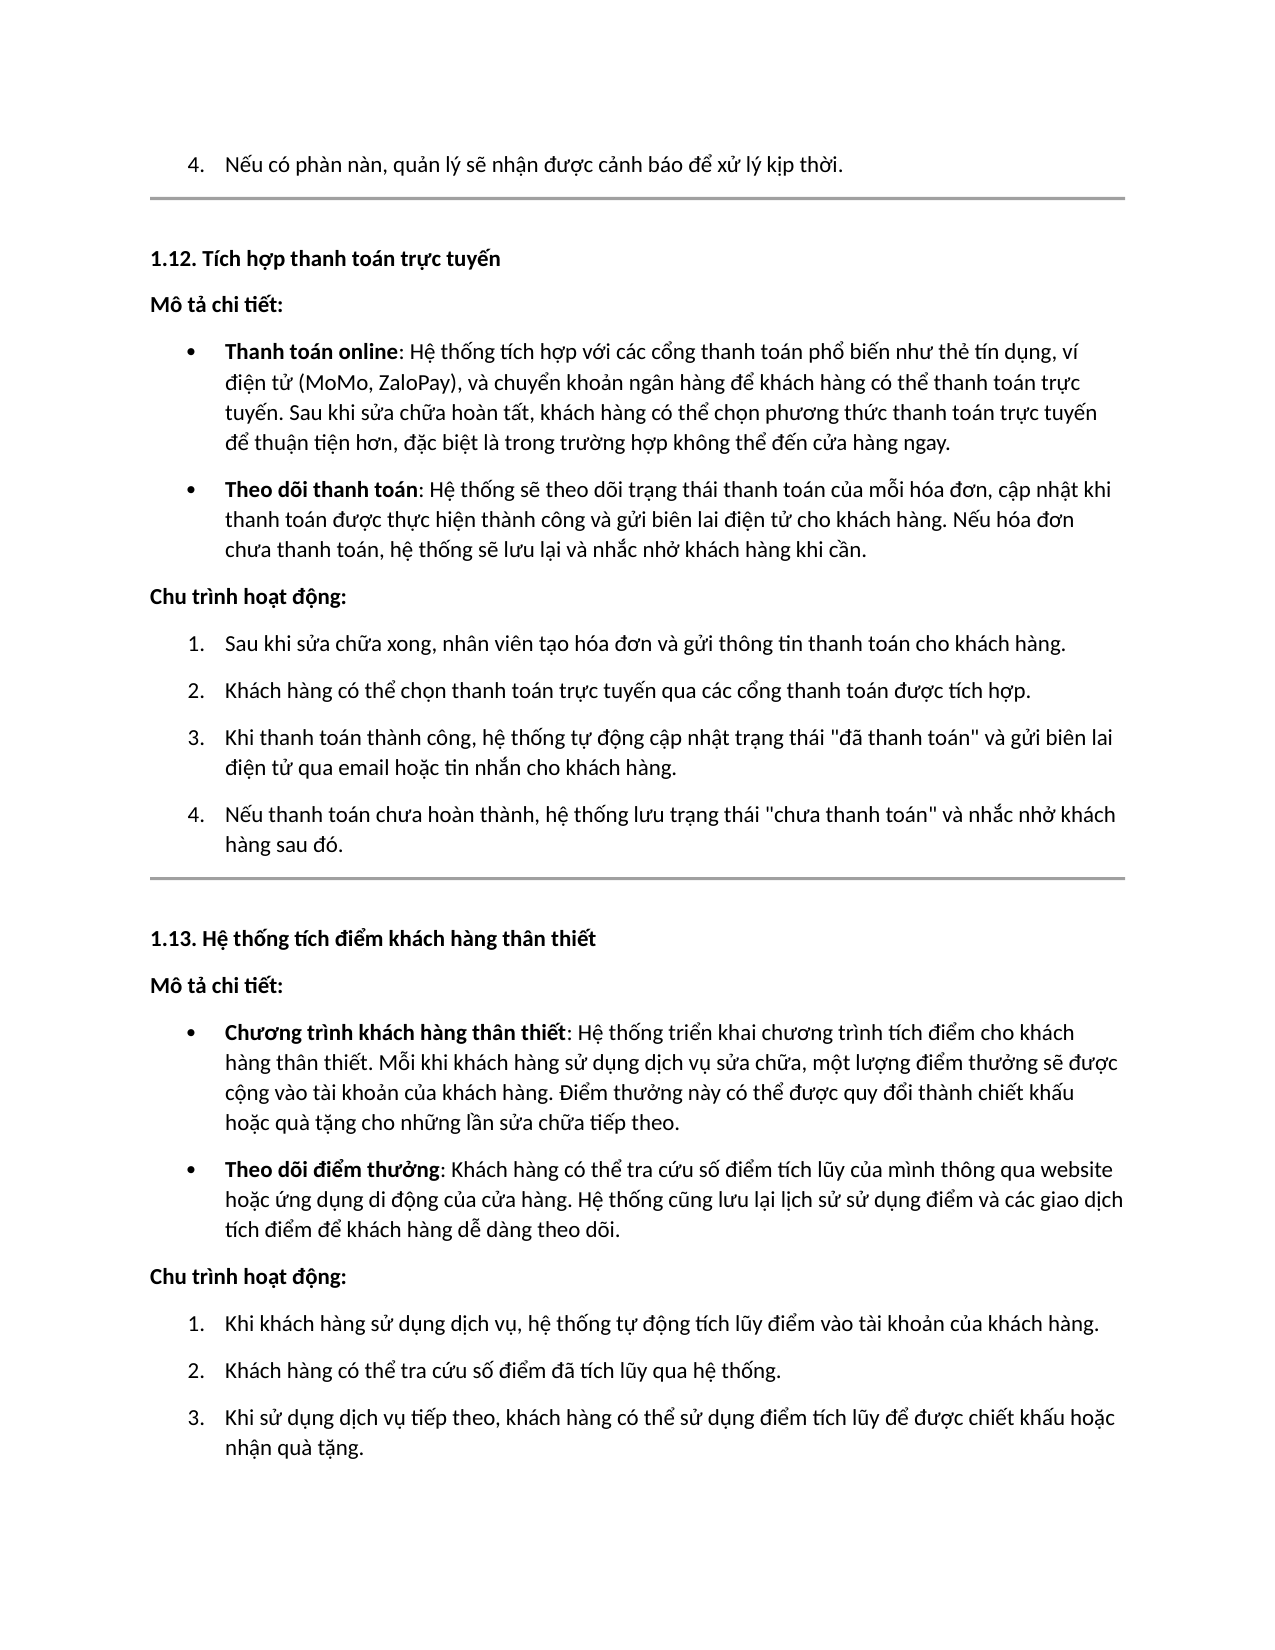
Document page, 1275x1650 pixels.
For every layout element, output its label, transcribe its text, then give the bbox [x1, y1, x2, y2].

list Sau khi sửa chữa xong, nhân viên tạo hóa đơn và gửi thông tin thanh toán cho khách hàng. [187, 629, 1125, 657]
list Khách hàng có thể chọn thanh toán trực tuyến qua các cổng thanh toán được tích hợp. [187, 676, 1125, 704]
text Chu trình hoạt động: [150, 582, 1125, 610]
list Chương trình khách hàng thân thiết: Hệ thống triển khai chương trình tích điểm cho khách hàng thân thiết. Mỗi khi khách hàng sử dụng dịch vụ sửa chữa, một lượng điểm thưởng sẽ được cộng vào tài khoản của khách hàng. Điểm thưởng này có thể được quy đổi thành chiết khấu hoặc quà tặng cho những lần sửa chữa tiếp theo. [187, 1018, 1125, 1136]
list Nếu thanh toán chưa hoàn thành, hệ thống lưu trạng thái "chưa thanh toán" và nhắc nhở khách hàng sau đó. [187, 800, 1125, 858]
list Khi sử dụng dịch vụ tiếp theo, khách hàng có thể sử dụng điểm tích lũy để được chiết khấu hoặc nhận quà tặng. [187, 1403, 1125, 1461]
text Mô tả chi tiết: [150, 971, 1125, 999]
list Khi thanh toán thành công, hệ thống tự động cập nhật trạng thái "đã thanh toán" và gửi biên lai điện tử qua email hoặc tin nhắn cho khách hàng. [187, 723, 1125, 781]
list Khi khách hàng sử dụng dịch vụ, hệ thống tự động tích lũy điểm vào tài khoản của khách hàng. [187, 1309, 1125, 1337]
list Theo dõi điểm thưởng: Khách hàng có thể tra cứu số điểm tích lũy của mình thông qua website hoặc ứng dụng di động của cửa hàng. Hệ thống cũng lưu lại lịch sử sử dụng điểm và các giao dịch tích điểm để khách hàng dễ dàng theo dõi. [187, 1155, 1125, 1244]
text Mô tả chi tiết: [150, 291, 1125, 319]
text Chu trình hoạt động: [150, 1262, 1125, 1291]
list Thanh toán online: Hệ thống tích hợp với các cổng thanh toán phổ biến như thẻ tín dụng, ví điện tử (MoMo, ZaloPay), và chuyển khoản ngân hàng để khách hàng có thể thanh toán trực tuyến. Sau khi sửa chữa hoàn tất, khách hàng có thể chọn phương thức thanh toán trực tuyến để thuận tiện hơn, đặc biệt là trong trường hợp không thể đến cửa hàng ngay. [187, 337, 1125, 456]
text 1.13. Hệ thống tích điểm khách hàng thân thiết [150, 924, 1125, 952]
text 1.12. Tích hợp thanh toán trực tuyến [150, 244, 1125, 272]
list Nếu có phàn nàn, quản lý sẽ nhận được cảnh báo để xử lý kịp thời. [187, 150, 1125, 178]
list Khách hàng có thể tra cứu số điểm đã tích lũy qua hệ thống. [187, 1356, 1125, 1384]
list Theo dõi thanh toán: Hệ thống sẽ theo dõi trạng thái thanh toán của mỗi hóa đơn, cập nhật khi thanh toán được thực hiện thành công và gửi biên lai điện tử cho khách hàng. Nếu hóa đơn chưa thanh toán, hệ thống sẽ lưu lại và nhắc nhở khách hàng khi cần. [187, 475, 1125, 563]
